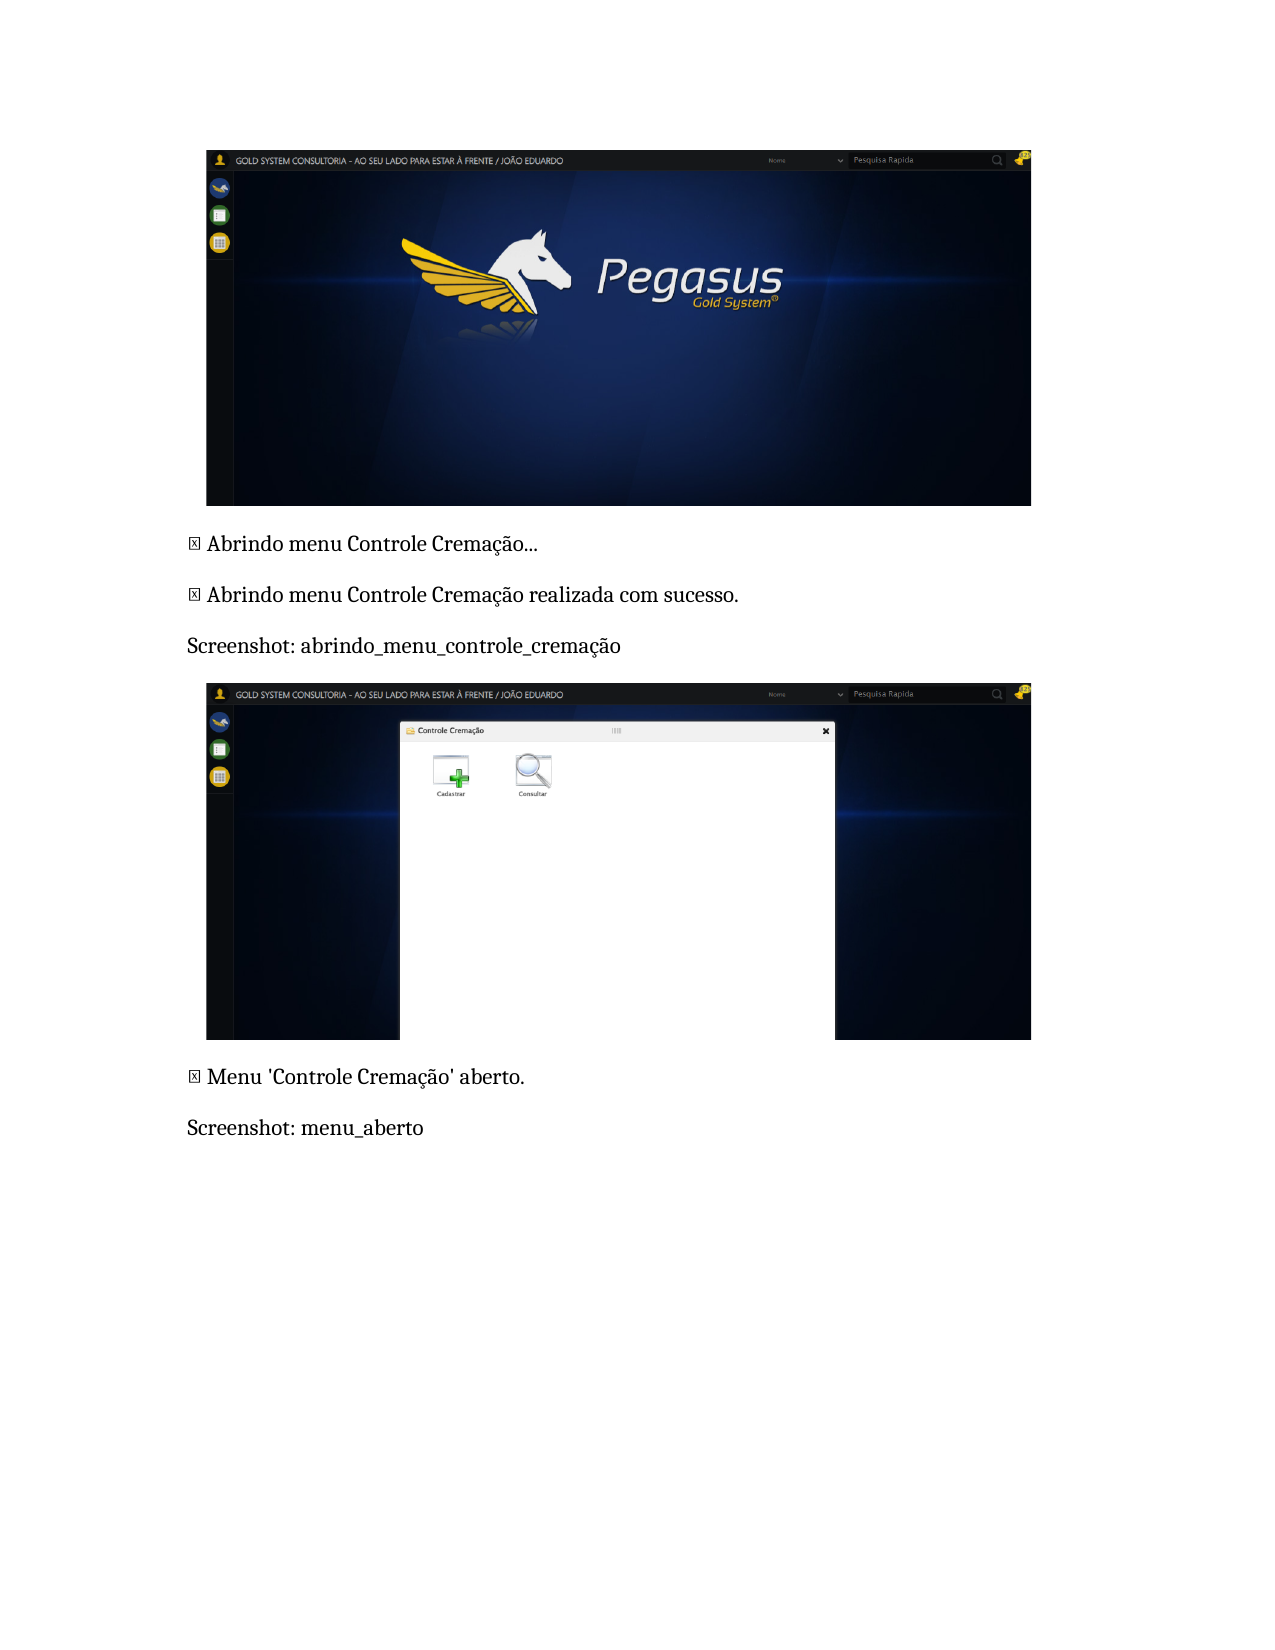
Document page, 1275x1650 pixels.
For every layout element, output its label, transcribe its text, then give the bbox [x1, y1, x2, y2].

picture [206, 150, 1032, 506]
text 🔄 Abrindo menu Controle Cremação... [187, 530, 1087, 557]
text Screenshot: menu_aberto [187, 1115, 1087, 1141]
picture [206, 683, 1032, 1040]
text 📸 Menu 'Controle Cremação' aberto. [187, 1064, 1087, 1090]
text ✅ Abrindo menu Controle Cremação realizada com sucesso. [187, 581, 1087, 608]
text Screenshot: abrindo_menu_controle_cremação [187, 632, 1087, 659]
